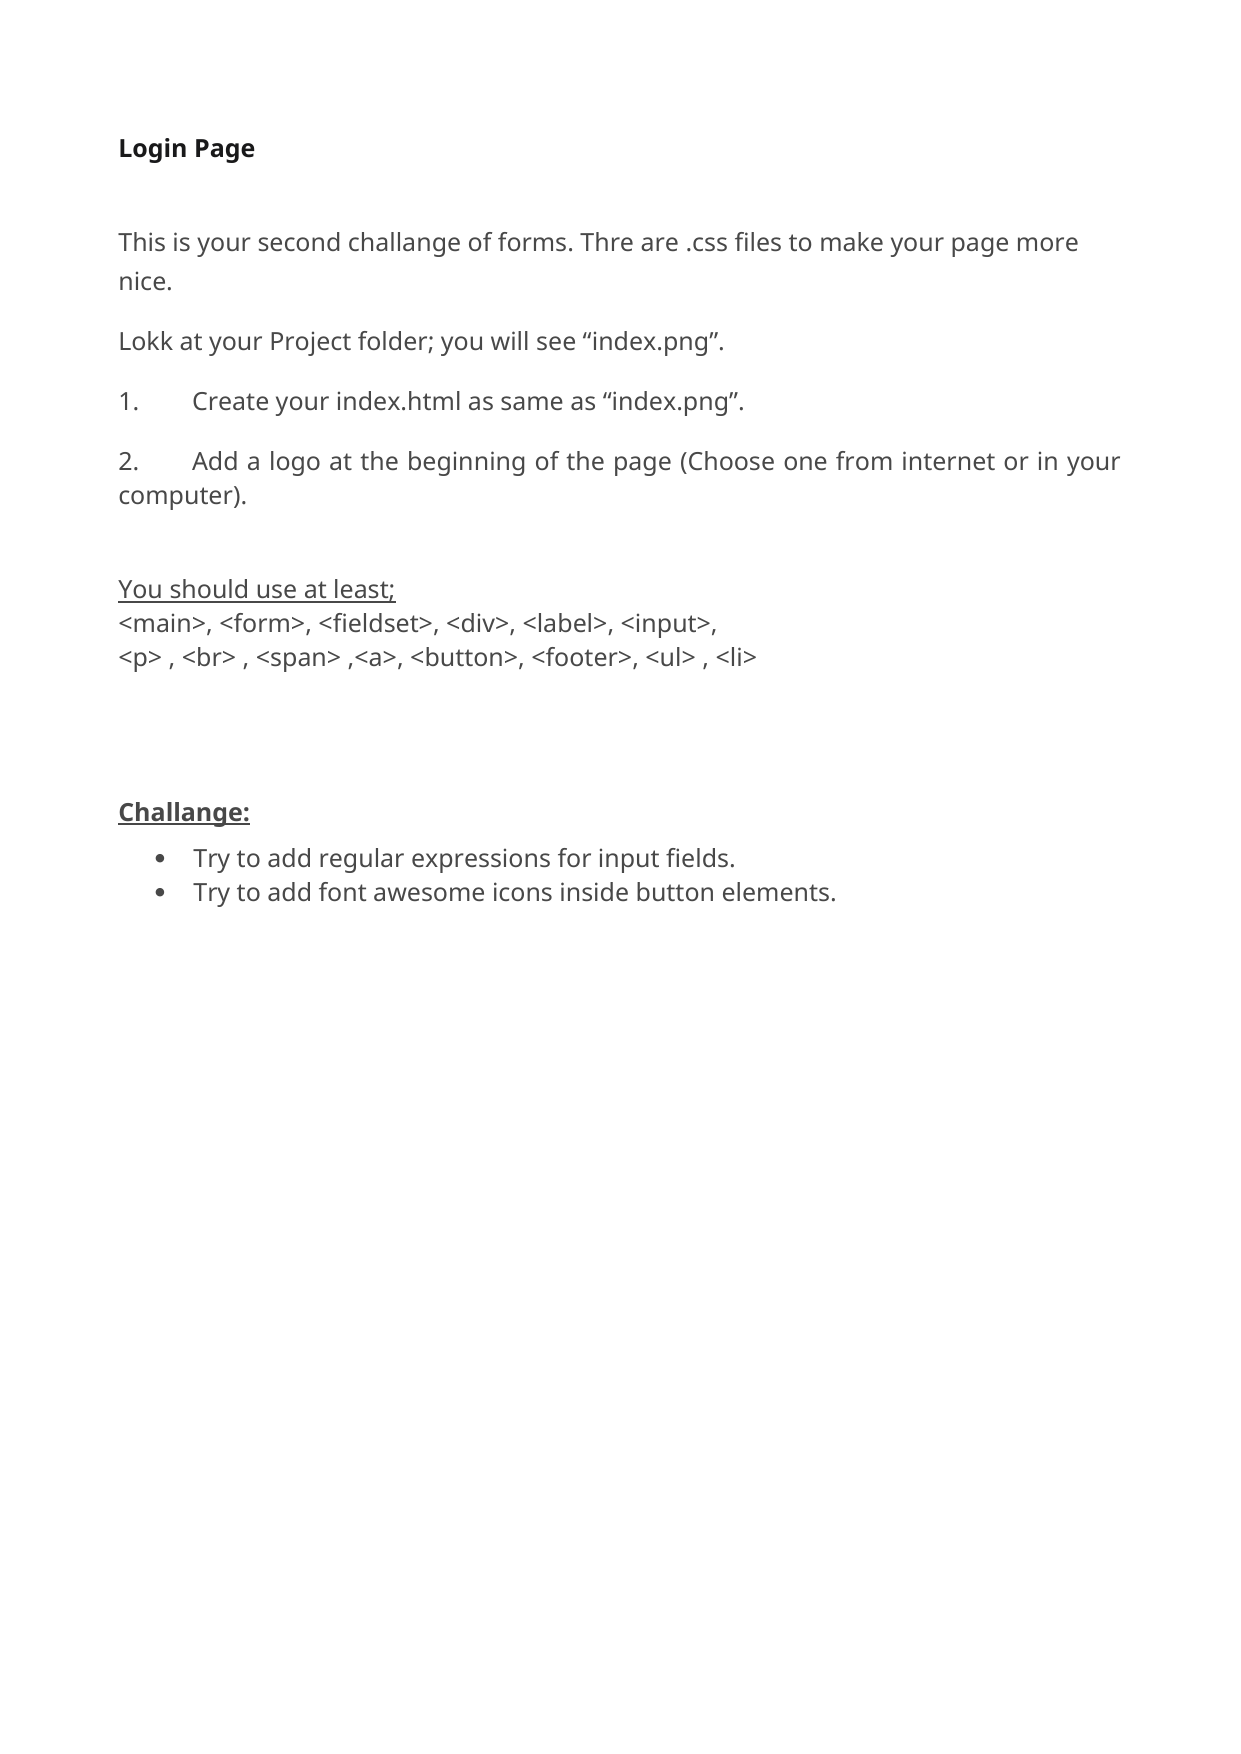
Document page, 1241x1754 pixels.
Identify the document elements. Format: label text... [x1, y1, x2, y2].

text <main>, <form>, <fieldset>, <div>, <label>, <input>, [118, 606, 1122, 640]
list Try to add regular expressions for input fields. [156, 841, 1122, 875]
text <p> , <br> , <span> ,<a>, <button>, <footer>, <ul> , <li> [118, 640, 1122, 674]
subtitle Login Page [118, 131, 1122, 165]
text You should use at least; [118, 572, 1122, 606]
list Add a logo at the beginning of the page (Choose one from internet or in your computer). [118, 444, 1122, 512]
list Try to add font awesome icons inside button elements. [156, 875, 1122, 909]
list Create your index.html as same as “index.png”. [118, 384, 1122, 418]
text Lokk at your Project folder; you will see “index.png”. [118, 324, 1122, 358]
text Challange: [118, 794, 1122, 828]
text This is your second challange of forms. Thre are .css files to make your page more nice. [118, 225, 1122, 298]
